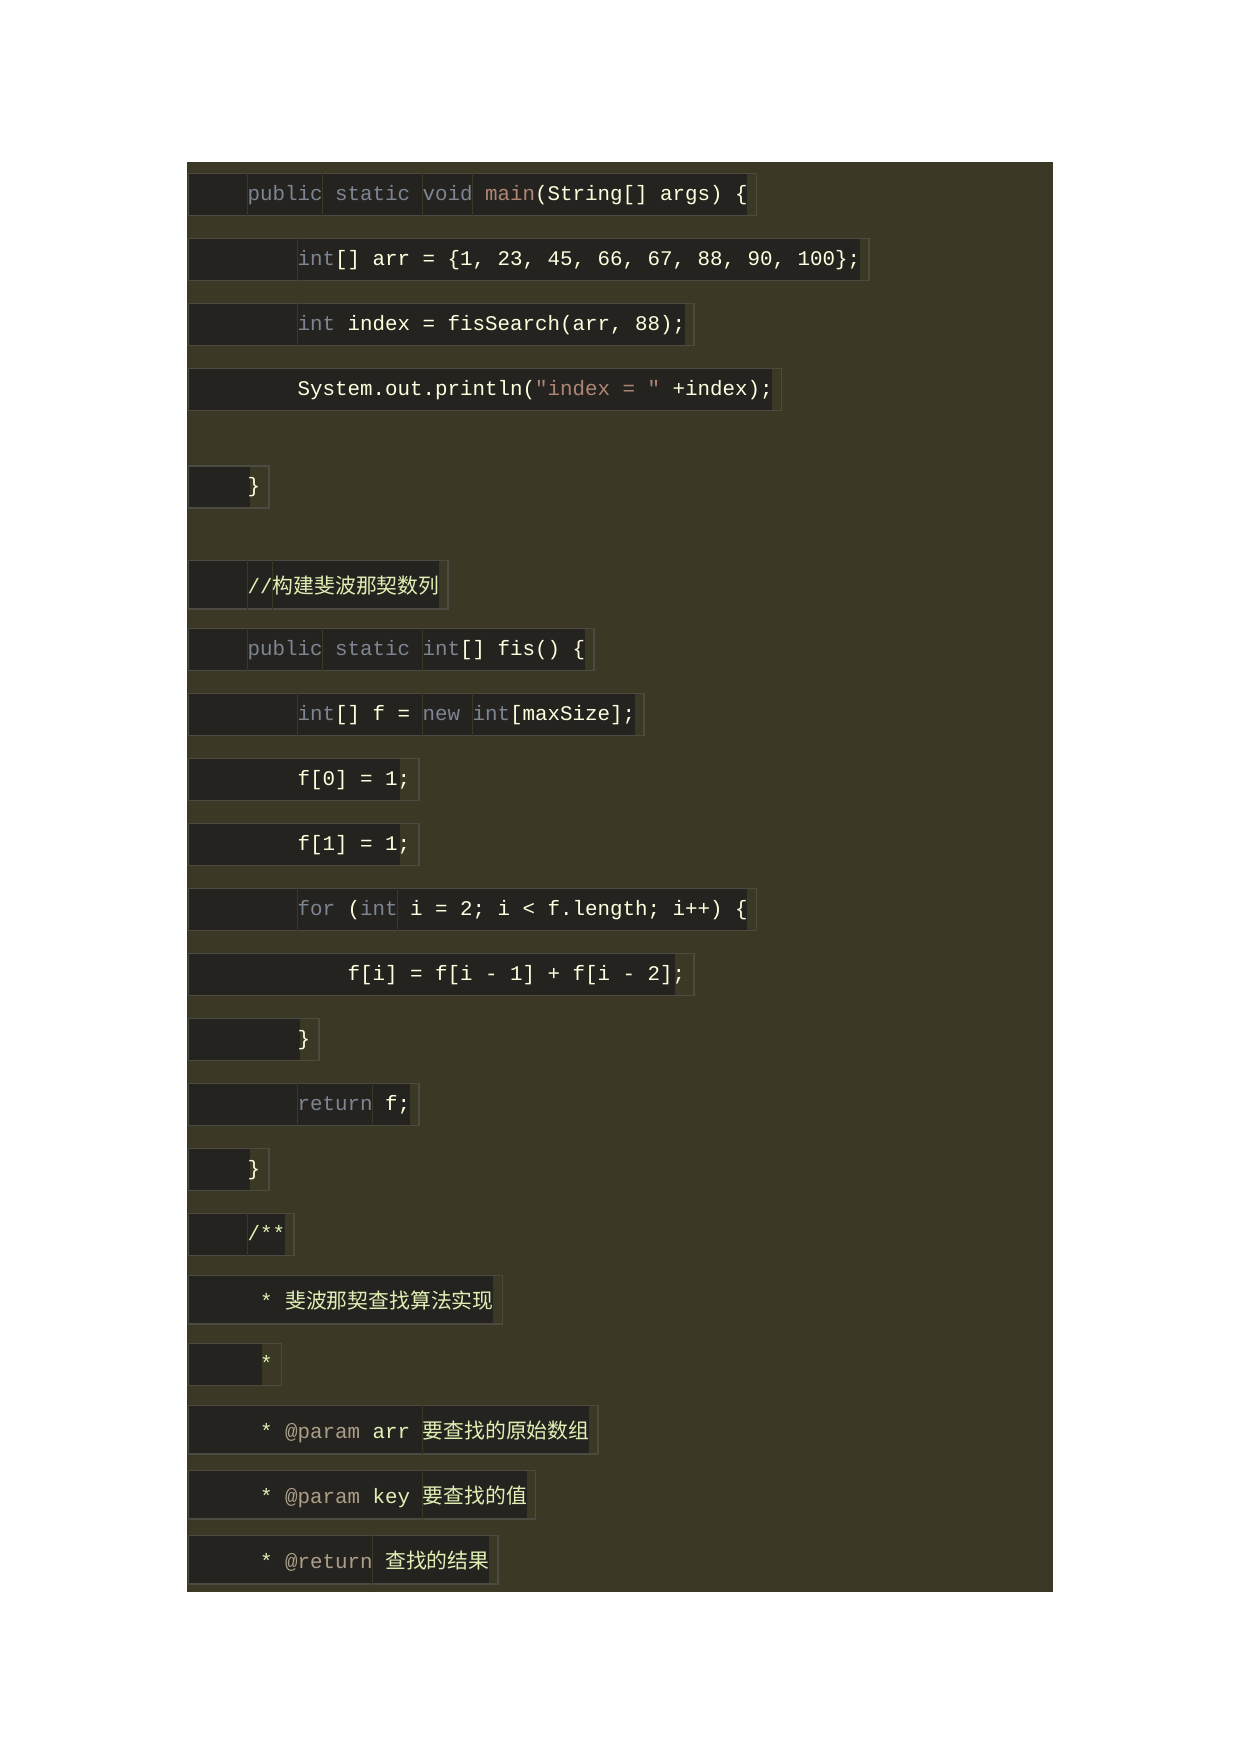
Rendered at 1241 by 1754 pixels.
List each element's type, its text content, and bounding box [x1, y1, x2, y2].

text * 斐波那契查找算法实现 [187, 1267, 1053, 1332]
text * @param arr 要查找的原始数组 [187, 1397, 1053, 1462]
text f[1] = 1; [187, 812, 1053, 877]
text public static void main(String[] args) { [187, 162, 1053, 227]
text * @param key 要查找的值 [187, 1462, 1053, 1527]
text int[] f = new int[maxSize]; [187, 682, 1053, 747]
text /** [187, 1202, 1053, 1267]
text return f; [187, 1072, 1053, 1137]
text } [187, 1137, 1053, 1202]
text public static int[] fis() { [187, 617, 1053, 682]
text int index = fisSearch(arr, 88); [187, 292, 1053, 357]
text f[i] = f[i - 1] + f[i - 2]; [187, 942, 1053, 1007]
text * @return 查找的结果 [187, 1527, 1053, 1592]
text * [187, 1332, 1053, 1397]
text for (int i = 2; i < f.length; i++) { [187, 877, 1053, 942]
text //构建斐波那契数列 [187, 552, 1053, 617]
text f[0] = 1; [187, 747, 1053, 812]
text } [187, 454, 1053, 519]
text } [187, 1007, 1053, 1072]
text System.out.println("index = " +index); [187, 357, 1053, 422]
text int[] arr = {1, 23, 45, 66, 67, 88, 90, 100}; [187, 227, 1053, 292]
